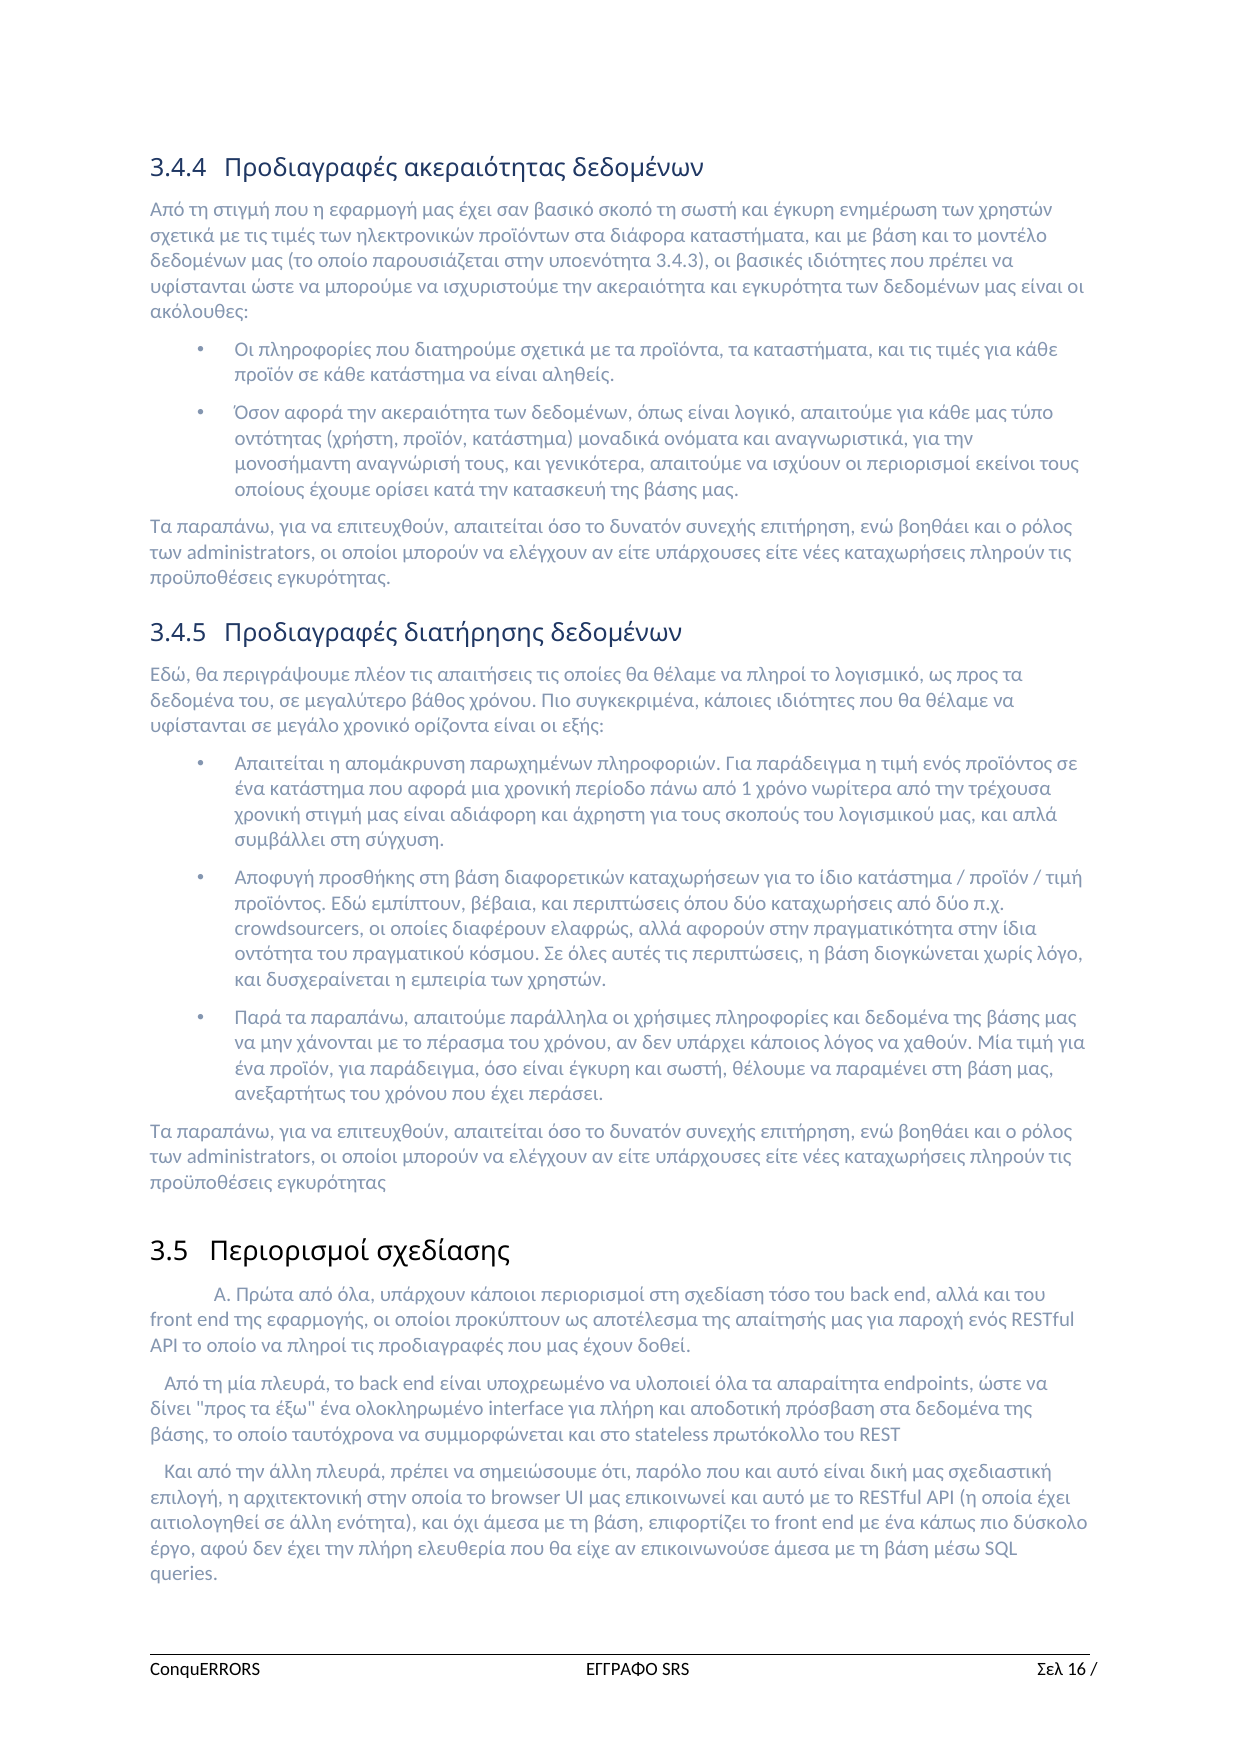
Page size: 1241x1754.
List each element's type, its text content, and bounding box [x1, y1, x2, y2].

list Αποφυγή προσθήκης στη βάση διαφορετικών καταχωρήσεων για το ίδιο κατάστημα / προϊόν / τιμή προϊόντος. Εδώ εμπίπτουν, βέβαια, και περιπτώσεις όπου δύο καταχωρήσεις από δύο π.χ. crowdsourcers, οι οποίες διαφέρουν ελαφρώς, αλλά αφορούν στην πραγματικότητα στην ίδια οντότητα του πραγματικού κόσμου. Σε όλες αυτές τις περιπτώσεις, η βάση διογκώνεται χωρίς λόγο, και δυσχεραίνεται η εμπειρία των χρηστών. [197, 864, 1090, 991]
subtitle 3.4.5 Προδιαγραφές διατήρησης δεδομένων [150, 615, 1090, 649]
list Παρά τα παραπάνω, απαιτούμε παράλληλα οι χρήσιμες πληροφορίες και δεδομένα της βάσης μας να μην χάνονται με το πέρασμα του χρόνου, αν δεν υπάρχει κάποιος λόγος να χαθούν. Μία τιμή για ένα προϊόν, για παράδειγμα, όσο είναι έγκυρη και σωστή, θέλουμε να παραμένει στη βάση μας, ανεξαρτήτως του χρόνου που έχει περάσει. [197, 1004, 1090, 1106]
subtitle 3.4.4 Προδιαγραφές ακεραιότητας δεδομένων [150, 150, 1090, 184]
text Από τη στιγμή που η εφαρμογή μας έχει σαν βασικό σκοπό τη σωστή και έγκυρη ενημέρωση των χρηστών σχετικά με τις τιμές των ηλεκτρονικών προϊόντων στα διάφορα καταστήματα, και με βάση και το μοντέλο δεδομένων μας (το οποίο παρουσιάζεται στην υποενότητα 3.4.3), οι βασικές ιδιότητες που πρέπει να υφίστανται ώστε να μπορούμε να ισχυριστούμε την ακεραιότητα και εγκυρότητα των δεδομένων μας είναι οι ακόλουθες: [150, 197, 1090, 324]
text Και από την άλλη πλευρά, πρέπει να σημειώσουμε ότι, παρόλο που και αυτό είναι δική μας σχεδιαστική επιλογή, η αρχιτεκτονική στην οποία το browser UI μας επικοινωνεί και αυτό με το RESTful API (η οποία έχει αιτιολογηθεί σε άλλη ενότητα), και όχι άμεσα με τη βάση, επιφορτίζει το front end με ένα κάπως πιο δύσκολο έργο, αφού δεν έχει την πλήρη ελευθερία που θα είχε αν επικοινωνούσε άμεσα με τη βάση μέσω SQL queries. [150, 1459, 1090, 1586]
text Εδώ, θα περιγράψουμε πλέον τις απαιτήσεις τις οποίες θα θέλαμε να πληροί το λογισμικό, ως προς τα δεδομένα του, σε μεγαλύτερο βάθος χρόνου. Πιο συγκεκριμένα, κάποιες ιδιότητες που θα θέλαμε να υφίστανται σε μεγάλο χρονικό ορίζοντα είναι οι εξής: [150, 661, 1090, 738]
list Όσον αφορά την ακεραιότητα των δεδομένων, όπως είναι λογικό, απαιτούμε για κάθε μας τύπο οντότητας (χρήστη, προϊόν, κατάστημα) μοναδικά ονόματα και αναγνωριστικά, για την μονοσήμαντη αναγνώρισή τους, και γενικότερα, απαιτούμε να ισχύουν οι περιορισμοί εκείνοι τους οποίους έχουμε ορίσει κατά την κατασκευή της βάσης μας. [197, 399, 1090, 501]
text Τα παραπάνω, για να επιτευχθούν, απαιτείται όσο το δυνατόν συνεχής επιτήρηση, ενώ βοηθάει και ο ρόλος των administrators, οι οποίοι μπορούν να ελέγχουν αν είτε υπάρχουσες είτε νέες καταχωρήσεις πληρούν τις προϋποθέσεις εγκυρότητας. [150, 514, 1090, 590]
list Οι πληροφορίες που διατηρούμε σχετικά με τα προϊόντα, τα καταστήματα, και τις τιμές για κάθε προϊόν σε κάθε κατάστημα να είναι αληθείς. [197, 336, 1090, 387]
text Α. Πρώτα από όλα, υπάρχουν κάποιοι περιορισμοί στη σχεδίαση τόσο του back end, αλλά και του front end της εφαρμογής, οι οποίοι προκύπτουν ως αποτέλεσμα της απαίτησής μας για παροχή ενός RESTful API το οποίο να πληροί τις προδιαγραφές που μας έχουν δοθεί. [150, 1281, 1090, 1357]
text Από τη μία πλευρά, το back end είναι υποχρεωμένο να υλοποιεί όλα τα απαραίτητα endpoints, ώστε να δίνει "προς τα έξω" ένα ολοκληρωμένο interface για πλήρη και αποδοτική πρόσβαση στα δεδομένα της βάσης, το οποίο ταυτόχρονα να συμμορφώνεται και στο stateless πρωτόκολλο του REST [150, 1370, 1090, 1446]
text Τα παραπάνω, για να επιτευχθούν, απαιτείται όσο το δυνατόν συνεχής επιτήρηση, ενώ βοηθάει και ο ρόλος των administrators, οι οποίοι μπορούν να ελέγχουν αν είτε υπάρχουσες είτε νέες καταχωρήσεις πληρούν τις προϋποθέσεις εγκυρότητας [150, 1118, 1090, 1194]
subtitle 3.5 Περιορισμοί σχεδίασης [150, 1232, 1090, 1269]
list Απαιτείται η απομάκρυνση παρωχημένων πληροφοριών. Για παράδειγμα η τιμή ενός προϊόντος σε ένα κατάστημα που αφορά μια χρονική περίοδο πάνω από 1 χρόνο νωρίτερα από την τρέχουσα χρονική στιγμή μας είναι αδιάφορη και άχρηστη για τους σκοπούς του λογισμικού μας, και απλά συμβάλλει στη σύγχυση. [197, 750, 1090, 852]
